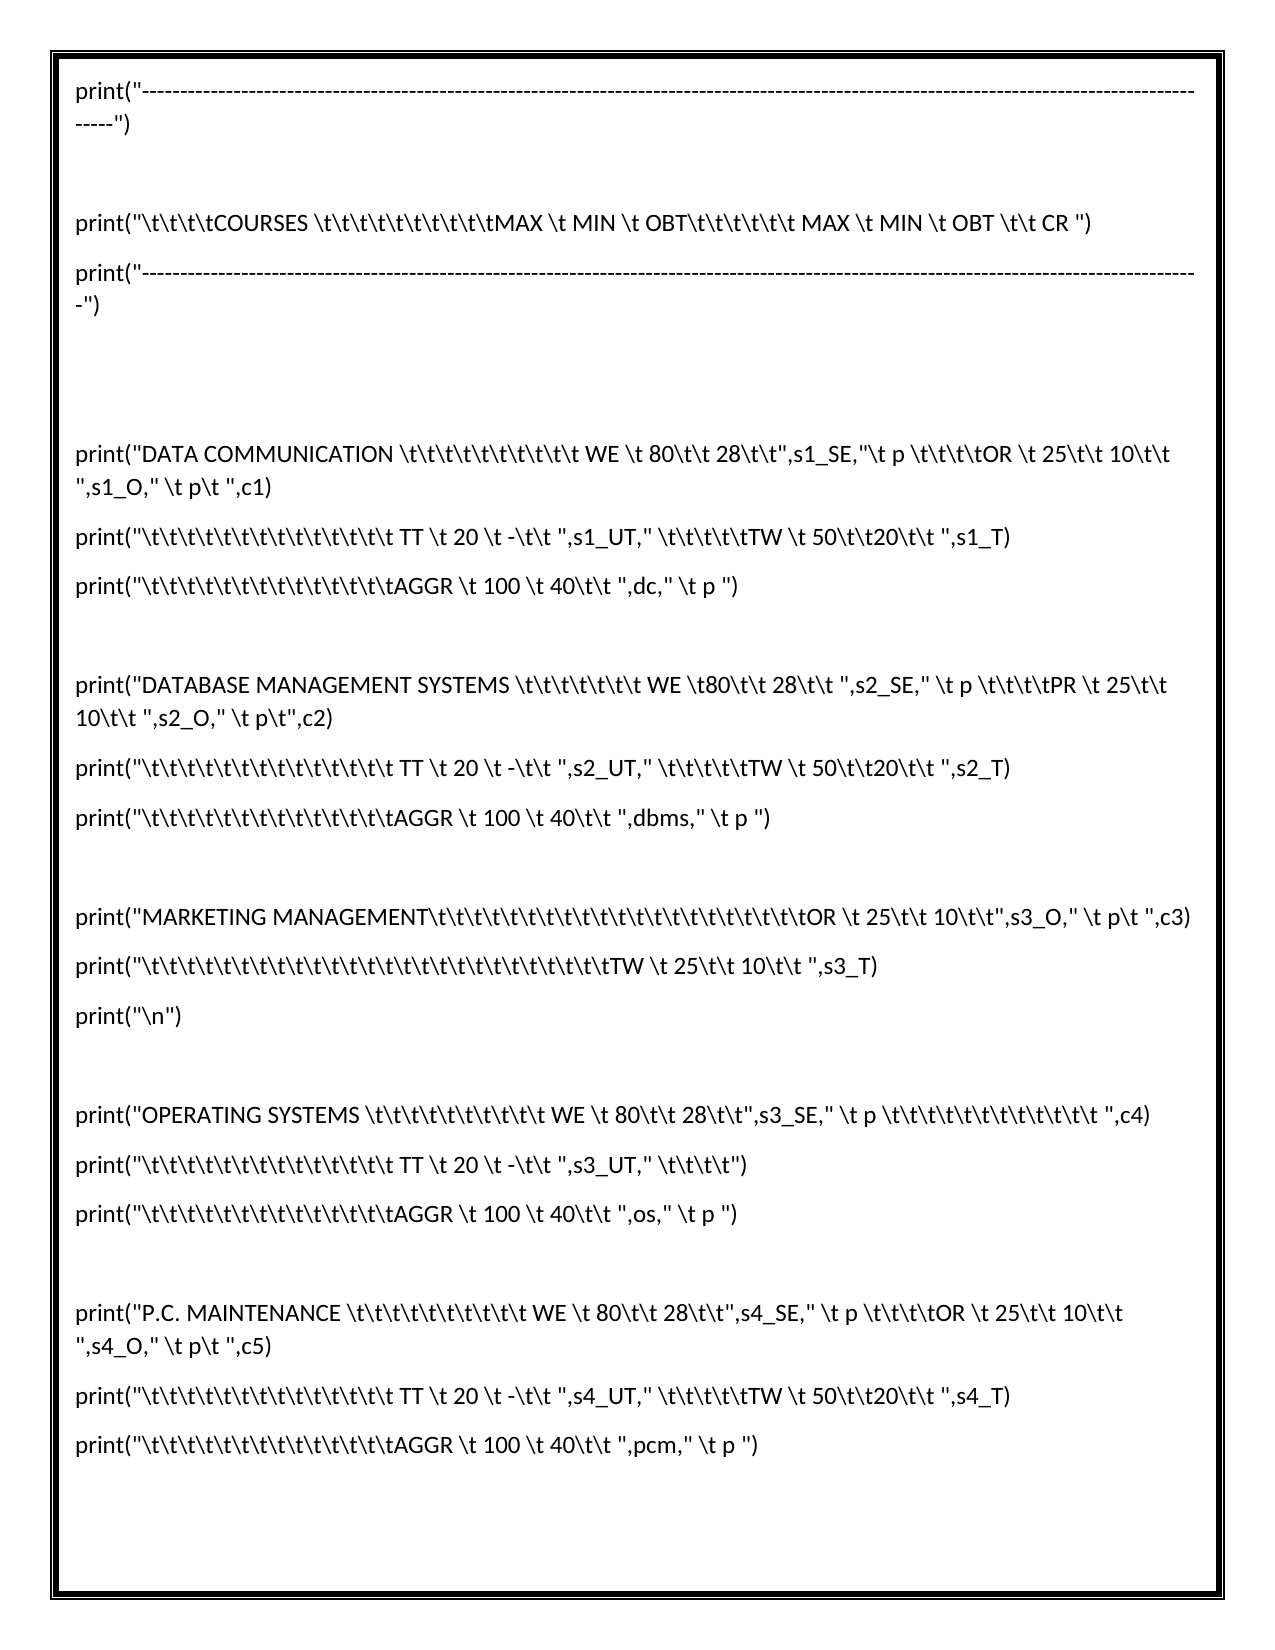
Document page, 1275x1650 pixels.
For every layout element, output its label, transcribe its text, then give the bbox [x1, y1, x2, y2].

text print("\t\t\t\t\t\t\t\t\t\t\t\t\t\t TT \t 20 \t -\t\t ",s4_UT," \t\t\t\t\tTW \t 50\t\t20\t\t ",s4_T) [75, 1380, 1200, 1411]
text print("DATA COMMUNICATION \t\t\t\t\t\t\t\t\t\t WE \t 80\t\t 28\t\t",s1_SE,"\t p \t\t\t\tOR \t 25\t\t 10\t\t ",s1_O," \t p\t ",c1) [75, 438, 1200, 502]
text print("OPERATING SYSTEMS \t\t\t\t\t\t\t\t\t\t WE \t 80\t\t 28\t\t",s3_SE," \t p \t\t\t\t\t\t\t\t\t\t\t\t ",c4) [75, 1099, 1200, 1130]
text print("\t\t\t\t\t\t\t\t\t\t\t\t\t\t\t\t\t\t\t\t\t\t\t\t\t\tTW \t 25\t\t 10\t\t ",s3_T) [75, 950, 1200, 981]
text print("-------------------------------------------------------------------------------------------------------------------------------------------") [75, 257, 1200, 320]
text print("\t\t\t\t\t\t\t\t\t\t\t\t\t\tAGGR \t 100 \t 40\t\t ",dbms," \t p ") [75, 802, 1200, 832]
text print("\t\t\t\t\t\t\t\t\t\t\t\t\t\t TT \t 20 \t -\t\t ",s3_UT," \t\t\t\t") [75, 1149, 1200, 1179]
text print("\t\t\t\tCOURSES \t\t\t\t\t\t\t\t\t\tMAX \t MIN \t OBT\t\t\t\t\t\t MAX \t MIN \t OBT \t\t CR ") [75, 207, 1200, 238]
text print("\t\t\t\t\t\t\t\t\t\t\t\t\t\tAGGR \t 100 \t 40\t\t ",os," \t p ") [75, 1198, 1200, 1229]
text print("\t\t\t\t\t\t\t\t\t\t\t\t\t\t TT \t 20 \t -\t\t ",s1_UT," \t\t\t\t\tTW \t 50\t\t20\t\t ",s1_T) [75, 521, 1200, 551]
text print("MARKETING MANAGEMENT\t\t\t\t\t\t\t\t\t\t\t\t\t\t\t\t\t\t\t\t\tOR \t 25\t\t 10\t\t",s3_O," \t p\t ",c3) [75, 901, 1200, 931]
text print("\n") [75, 1000, 1200, 1031]
text print("P.C. MAINTENANCE \t\t\t\t\t\t\t\t\t\t WE \t 80\t\t 28\t\t",s4_SE," \t p \t\t\t\tOR \t 25\t\t 10\t\t ",s4_O," \t p\t ",c5) [75, 1297, 1200, 1361]
text print("DATABASE MANAGEMENT SYSTEMS \t\t\t\t\t\t\t WE \t80\t\t 28\t\t ",s2_SE," \t p \t\t\t\tPR \t 25\t\t 10\t\t ",s2_O," \t p\t",c2) [75, 669, 1200, 733]
text print("\t\t\t\t\t\t\t\t\t\t\t\t\t\tAGGR \t 100 \t 40\t\t ",dc," \t p ") [75, 570, 1200, 601]
text print("\t\t\t\t\t\t\t\t\t\t\t\t\t\tAGGR \t 100 \t 40\t\t ",pcm," \t p ") [75, 1429, 1200, 1460]
text print("\t\t\t\t\t\t\t\t\t\t\t\t\t\t TT \t 20 \t -\t\t ",s2_UT," \t\t\t\t\tTW \t 50\t\t20\t\t ",s2_T) [75, 752, 1200, 783]
text print("-----------------------------------------------------------------------------------------------------------------------------------------------") [75, 75, 1200, 138]
